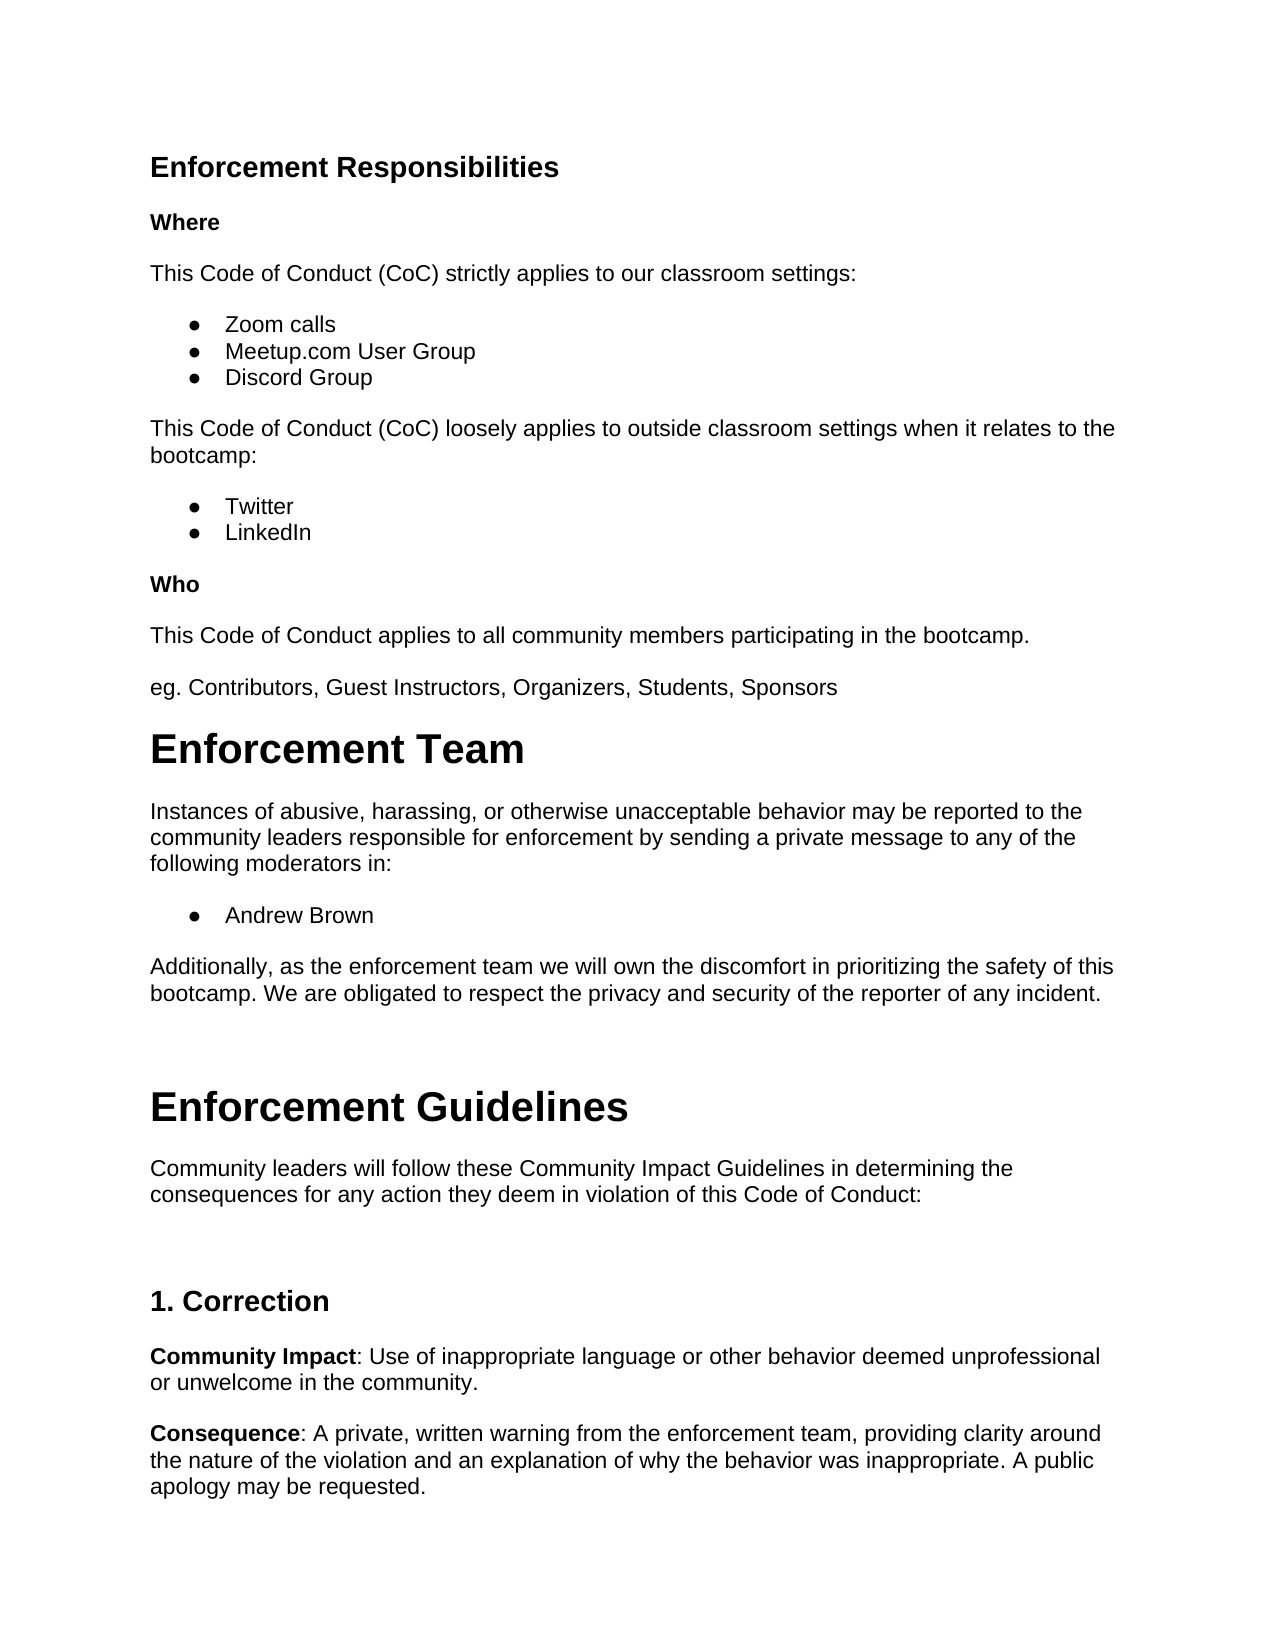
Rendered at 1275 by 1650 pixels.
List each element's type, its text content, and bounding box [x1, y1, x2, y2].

text Consequence: A private, written warning from the enforcement team, providing clarity around the nature of the violation and an explanation of why the behavior was inappropriate. A public apology may be requested. [150, 1420, 1125, 1499]
subtitle Where [150, 208, 1125, 235]
subtitle Enforcement Guidelines [150, 1082, 1125, 1130]
subtitle 1. Correction [150, 1284, 1125, 1318]
text This Code of Conduct (CoC) strictly applies to our classroom settings: [150, 260, 1125, 286]
subtitle Enforcement Responsibilities [150, 150, 1125, 183]
text Community leaders will follow these Community Impact Guidelines in determining the consequences for any action they deem in violation of this Code of Conduct: [150, 1155, 1125, 1208]
list Discord Group [187, 364, 1125, 390]
list Andrew Brown [187, 902, 1125, 928]
subtitle Enforcement Team [150, 725, 1125, 773]
text This Code of Conduct applies to all community members participating in the bootcamp. [150, 622, 1125, 648]
text This Code of Conduct (CoC) loosely applies to outside classroom settings when it relates to the bootcamp: [150, 415, 1125, 468]
text eg. Contributors, Guest Instructors, Organizers, Students, Sponsors [150, 673, 1125, 700]
list Meetup.com User Group [187, 338, 1125, 364]
text Instances of abusive, harassing, or otherwise unacceptable behavior may be reported to the community leaders responsible for enforcement by sending a private message to any of the following moderators in: [150, 798, 1125, 877]
list Twitter [187, 493, 1125, 519]
subtitle Who [150, 571, 1125, 597]
text Community Impact: Use of inappropriate language or other behavior deemed unprofessional or unwelcome in the community. [150, 1343, 1125, 1395]
list Zoom calls [187, 311, 1125, 338]
list LinkedIn [187, 519, 1125, 546]
text Additionally, as the enforcement team we will own the discomfort in prioritizing the safety of this bootcamp. We are obligated to respect the privacy and security of the reporter of any incident. [150, 953, 1125, 1006]
